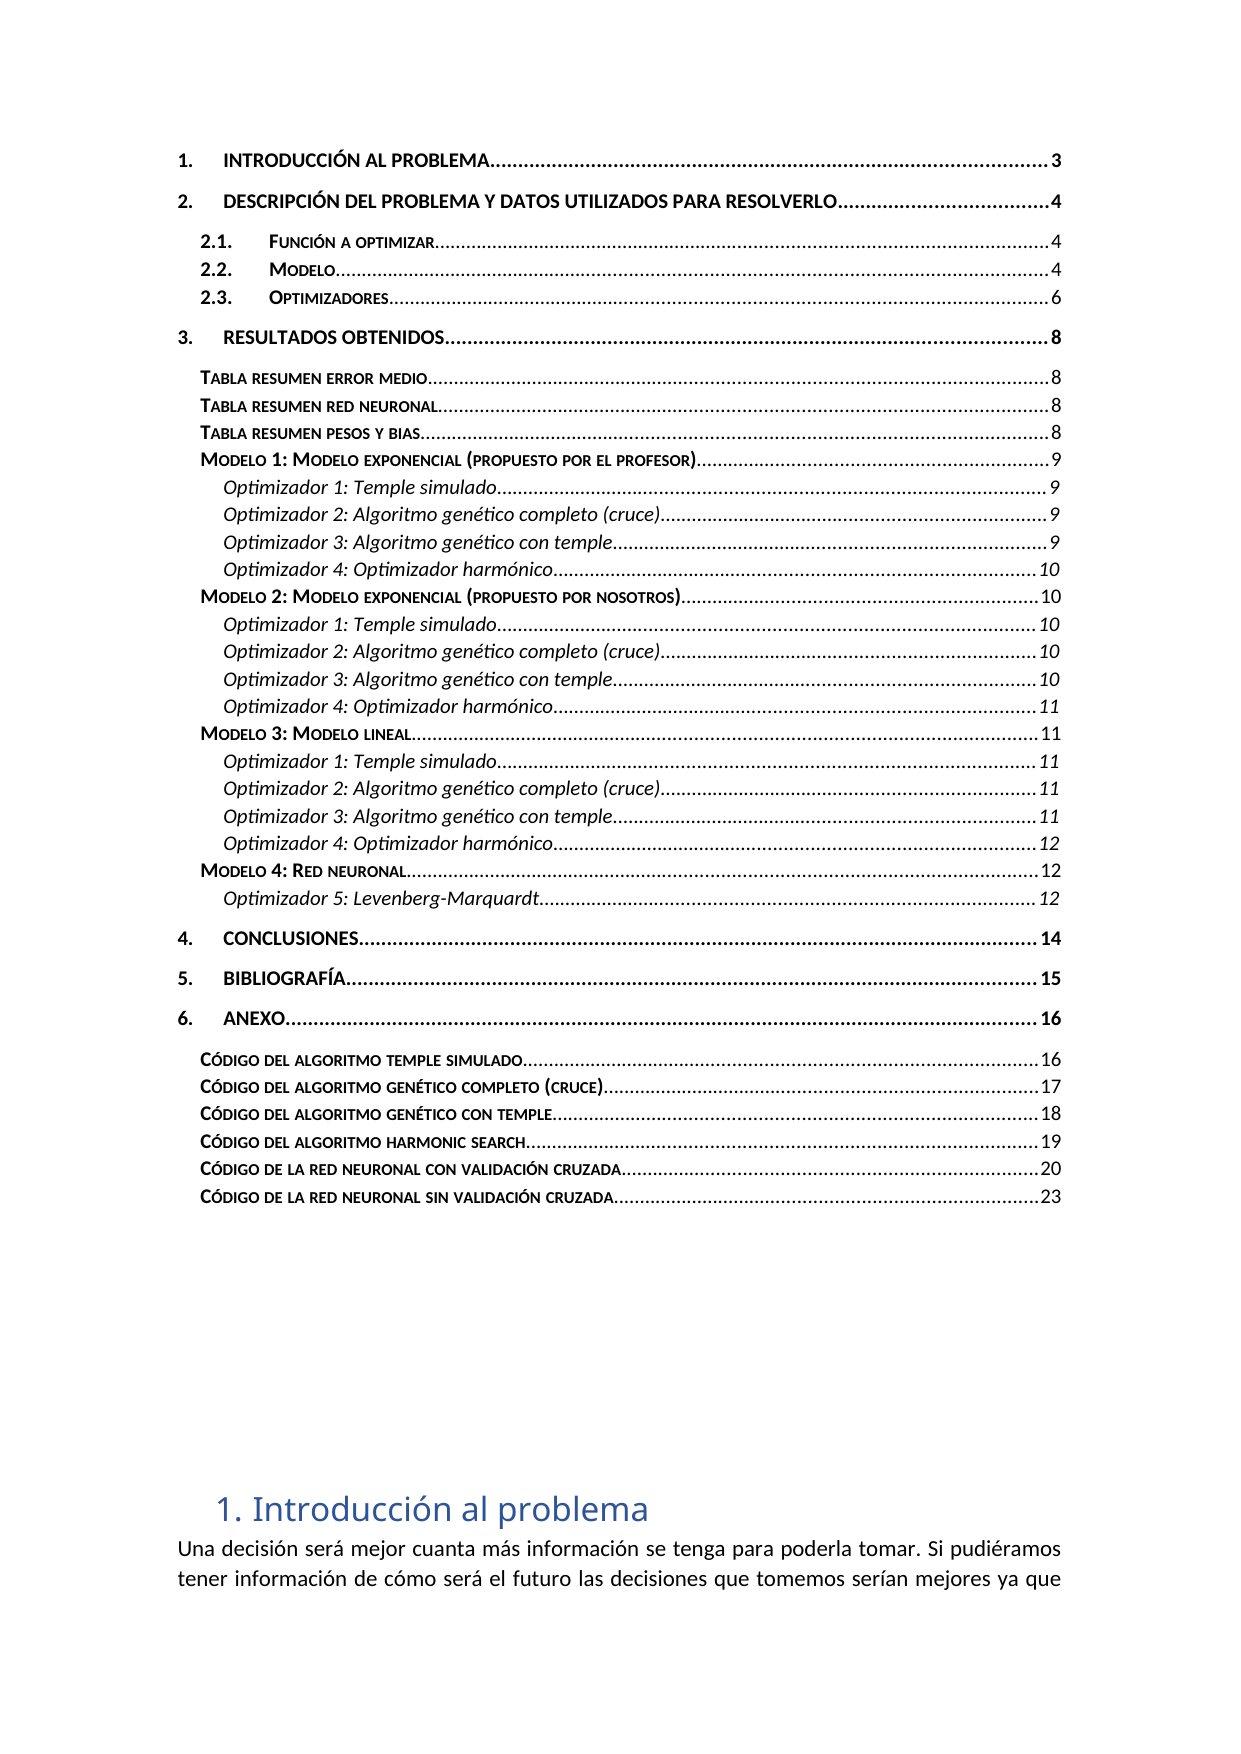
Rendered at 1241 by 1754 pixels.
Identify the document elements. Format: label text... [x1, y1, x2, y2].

subtitle Introducción al problema [215, 1485, 1063, 1531]
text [177, 1534, 1063, 1593]
